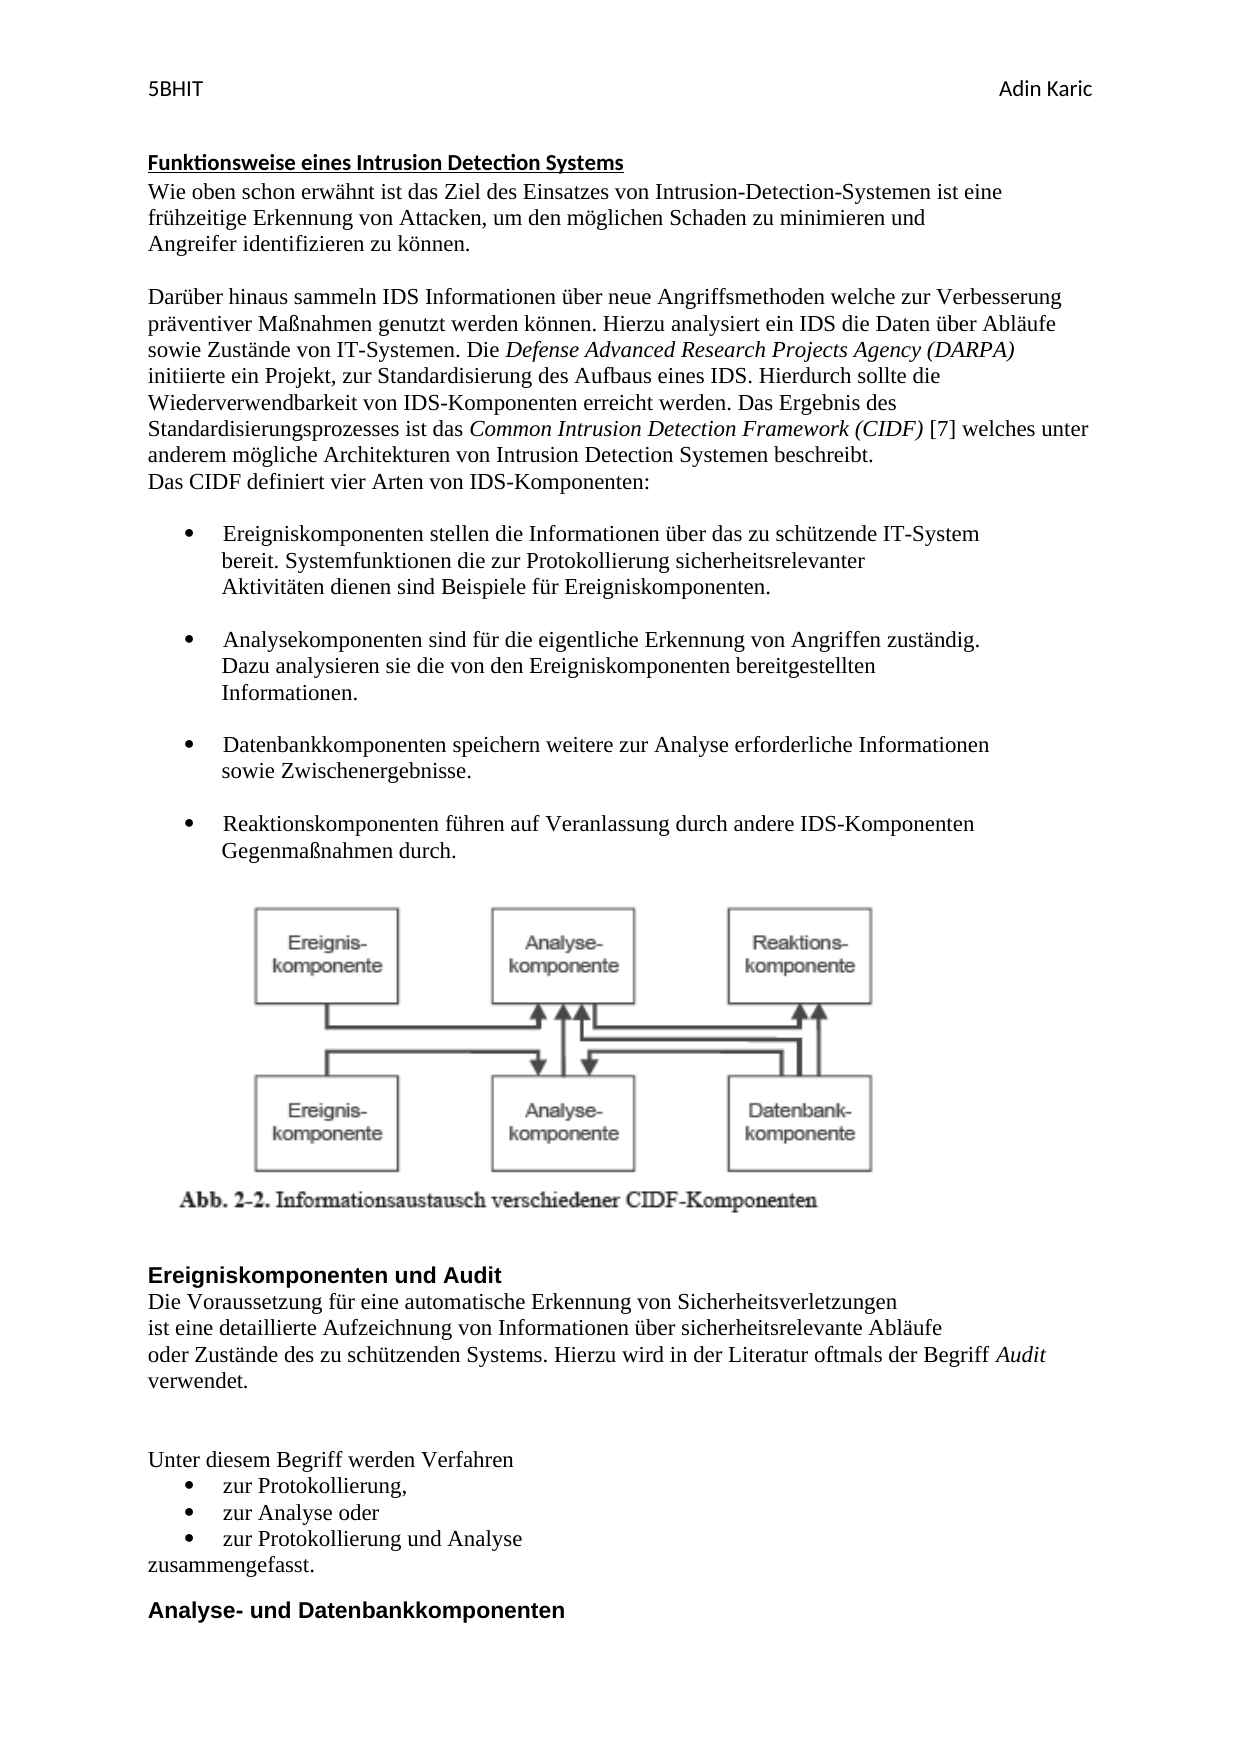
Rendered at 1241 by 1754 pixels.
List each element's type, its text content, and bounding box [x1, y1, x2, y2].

text Ereigniskomponenten und Audit [148, 1262, 1093, 1288]
text bereit. Systemfunktionen die zur Protokollierung sicherheitsrelevanter [148, 547, 1093, 573]
text ist eine detaillierte Aufzeichnung von Informationen über sicherheitsrelevante Abläufe [148, 1314, 1093, 1341]
text Unter diesem Begriff werden Verfahren [148, 1446, 1093, 1472]
list Reaktionskomponenten führen auf Veranlassung durch andere IDS-Komponenten [185, 810, 1093, 837]
picture [147, 881, 954, 1243]
list zur Protokollierung, [185, 1472, 1093, 1499]
list Analysekomponenten sind für die eigentliche Erkennung von Angriffen zuständig. [185, 626, 1093, 652]
text Die Voraussetzung für eine automatische Erkennung von Sicherheitsverletzungen [148, 1288, 1093, 1314]
text Dazu analysieren sie die von den Ereigniskomponenten bereitgestellten [148, 652, 1093, 678]
text Darüber hinaus sammeln IDS Informationen über neue Angriffsmethoden welche zur Verbesserung präventiver Maßnahmen genutzt werden können. Hierzu analysiert ein IDS die Daten über Abläufe sowie Zustände von IT-Systemen. Die Defense Advanced Research Projects Agency (DARPA) initiierte ein Projekt, zur Standardisierung des Aufbaus eines IDS. Hierdurch sollte die Wiederverwendbarkeit von IDS-Komponenten erreicht werden. Das Ergebnis des Standardisierungsprozesses ist das Common Intrusion Detection Framework (CIDF) [7] welches unter anderem mögliche Architekturen von Intrusion Detection Systemen beschreibt. [148, 283, 1093, 468]
text Wie oben schon erwähnt ist das Ziel des Einsatzes von Intrusion-Detection-Systemen ist eine frühzeitige Erkennung von Attacken, um den möglichen Schaden zu minimieren und [148, 178, 1093, 231]
list Ereigniskomponenten stellen die Informationen über das zu schützende IT-System [185, 520, 1093, 547]
list zur Protokollierung und Analyse [185, 1525, 1093, 1551]
list Datenbankkomponenten speichern weitere zur Analyse erforderliche Informationen [185, 731, 1093, 758]
text oder Zustände des zu schützenden Systems. Hierzu wird in der Literatur oftmals der Begriff Audit verwendet. [148, 1341, 1093, 1393]
text Das CIDF definiert vier Arten von IDS-Komponenten: [148, 468, 1093, 494]
text Informationen. [148, 678, 1093, 705]
text Aktivitäten dienen sind Beispiele für Ereigniskomponenten. [148, 573, 1093, 599]
text Angreifer identifizieren zu können. [148, 231, 1093, 257]
text Gegenmaßnahmen durch. [148, 837, 1093, 863]
subtitle Funktionsweise eines Intrusion Detection Systems [148, 148, 1093, 176]
text sowie Zwischenergebnisse. [148, 758, 1093, 784]
text Analyse- und Datenbankkomponenten [148, 1597, 1093, 1623]
text zusammengefasst. [148, 1551, 1093, 1578]
list zur Analyse oder [185, 1499, 1093, 1525]
